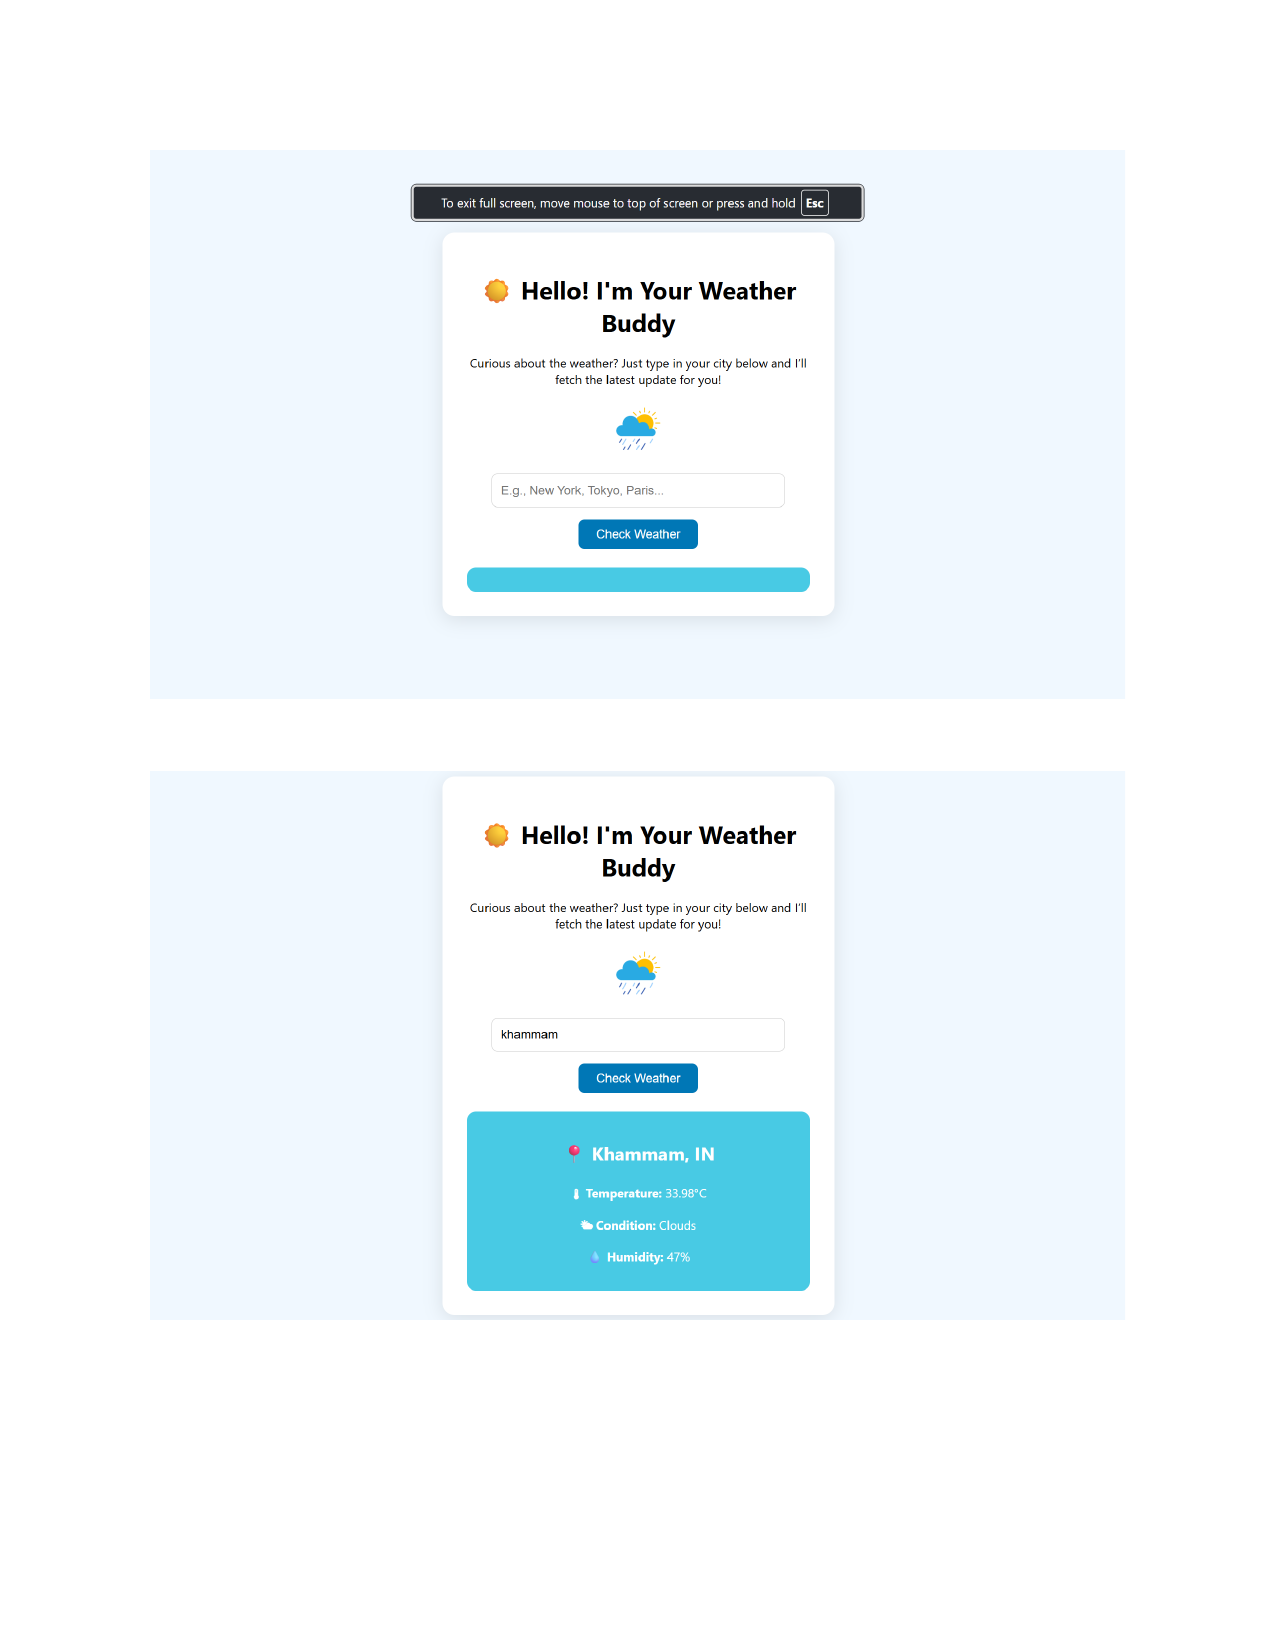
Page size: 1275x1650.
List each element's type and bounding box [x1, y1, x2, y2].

picture [150, 150, 1125, 699]
picture [150, 771, 1125, 1320]
